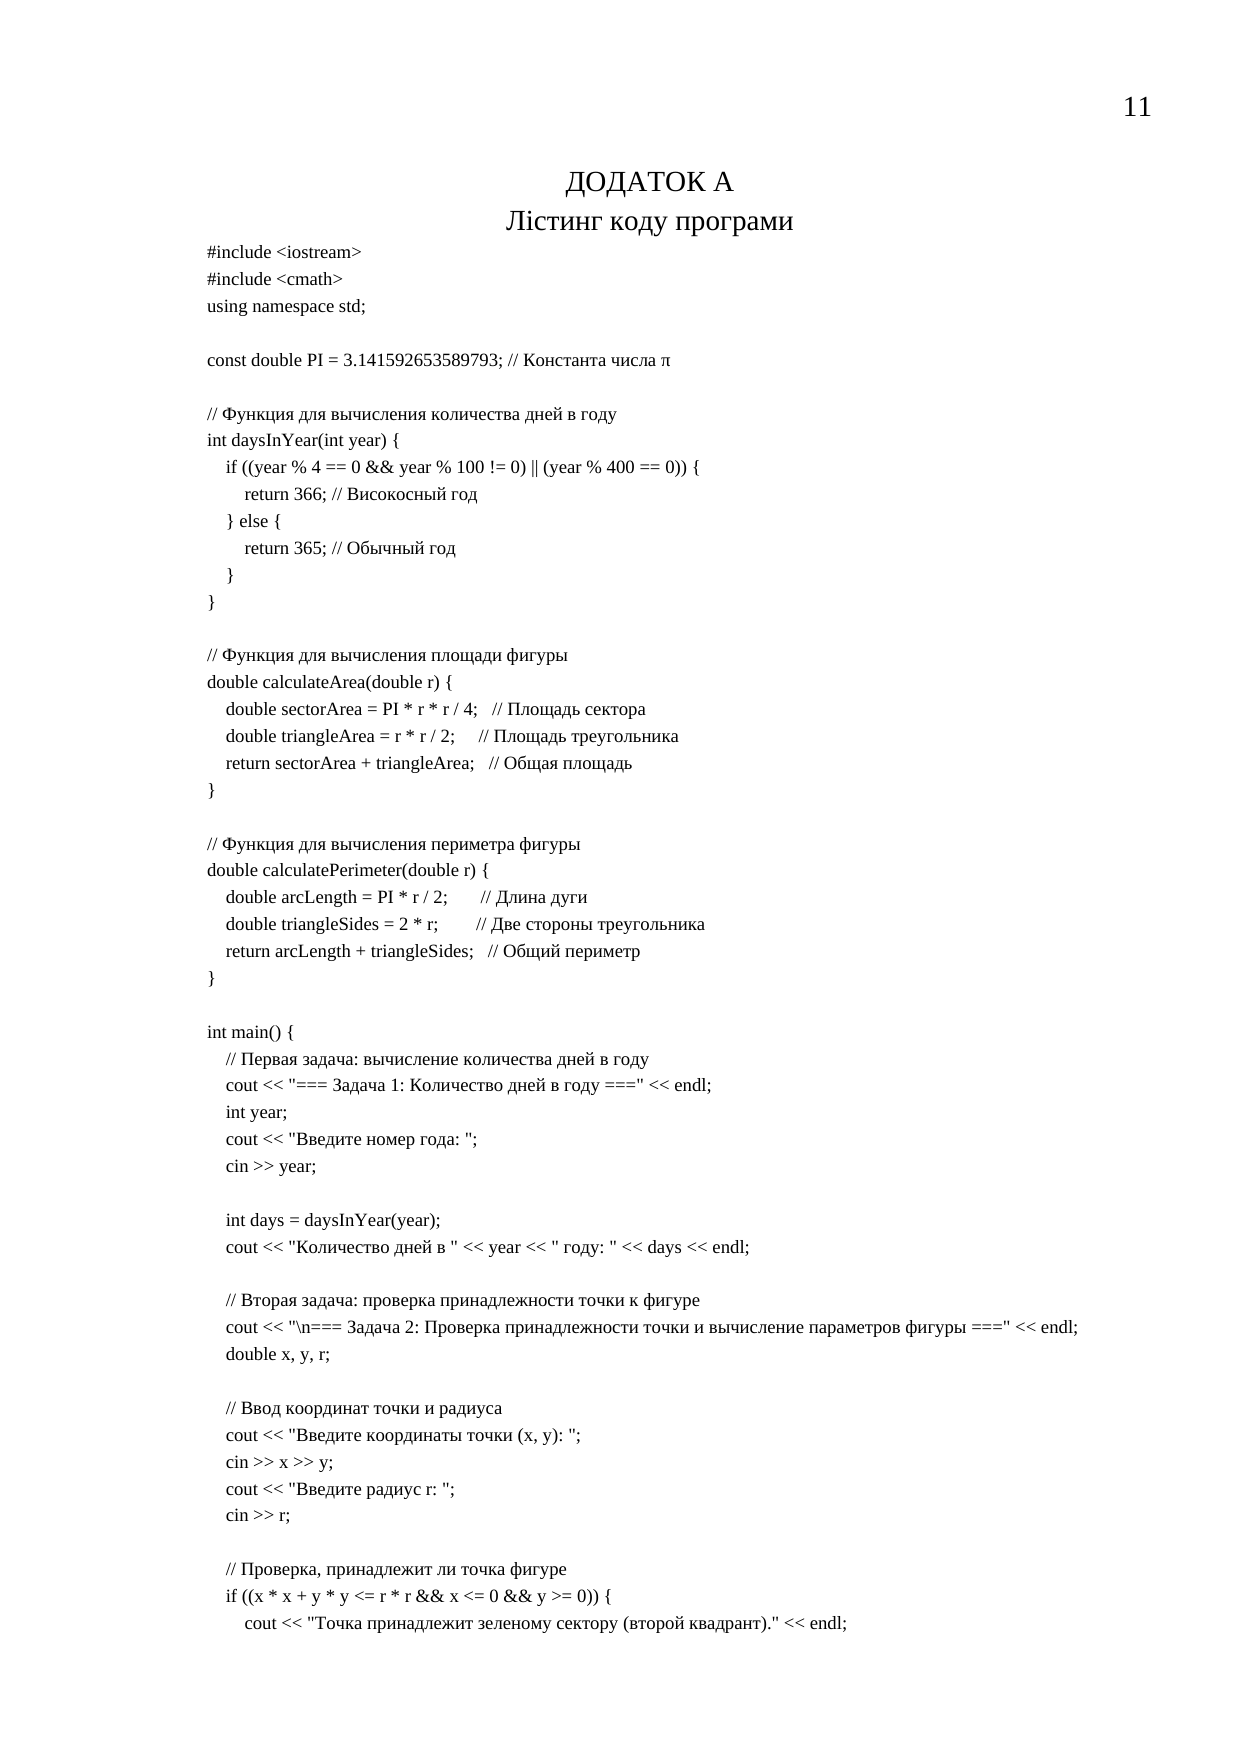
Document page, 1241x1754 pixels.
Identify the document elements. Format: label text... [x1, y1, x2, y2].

text cout << "Введите радиус r: "; [207, 1477, 1152, 1499]
text Лістинг коду програми [148, 203, 1152, 236]
text // Функция для вычисления периметра фигуры [207, 832, 1152, 854]
text } [207, 591, 1152, 612]
text return 365; // Обычный год [207, 537, 1152, 558]
text cin >> r; [207, 1504, 1152, 1526]
text // Функция для вычисления площади фигуры [207, 644, 1152, 666]
text if ((x * x + y * y <= r * r && x <= 0 && y >= 0)) { [207, 1585, 1152, 1606]
text #include <cmath> [207, 268, 1152, 289]
text // Функция для вычисления количества дней в году [207, 402, 1152, 424]
text } [207, 564, 1152, 585]
text const double PI = 3.141592653589793; // Константа числа π [207, 349, 1152, 370]
text cout << "Количество дней в " << year << " году: " << days << endl; [207, 1236, 1152, 1257]
text using namespace std; [207, 295, 1152, 316]
text int main() { [207, 1021, 1152, 1042]
text return arcLength + triangleSides; // Общий периметр [207, 940, 1152, 961]
text // Вторая задача: проверка принадлежности точки к фигуре [207, 1289, 1152, 1311]
text return sectorArea + triangleArea; // Общая площадь [207, 752, 1152, 773]
text // Ввод координат точки и радиуса [207, 1397, 1152, 1418]
text #include <iostream> [207, 241, 1152, 263]
text double sectorArea = PI * r * r / 4; // Площадь сектора [207, 698, 1152, 719]
text return 366; // Високосный год [207, 483, 1152, 504]
text cout << "=== Задача 1: Количество дней в году ===" << endl; [207, 1074, 1152, 1096]
text cout << "Точка принадлежит зеленому сектору (второй квадрант)." << endl; [207, 1612, 1152, 1633]
text if ((year % 4 == 0 && year % 100 != 0) || (year % 400 == 0)) { [207, 456, 1152, 478]
text cout << "\n=== Задача 2: Проверка принадлежности точки и вычисление параметров фигуры ===" << endl; [207, 1316, 1152, 1338]
text cout << "Введите координаты точки (x, y): "; [207, 1424, 1152, 1445]
text } [207, 779, 1152, 800]
text double triangleArea = r * r / 2; // Площадь треугольника [207, 725, 1152, 746]
text } else { [207, 510, 1152, 531]
text ДОДАТОК А [148, 164, 1152, 198]
text // Первая задача: вычисление количества дней в году [207, 1047, 1152, 1069]
text int year; [207, 1101, 1152, 1123]
text double calculatePerimeter(double r) { [207, 859, 1152, 881]
text double arcLength = PI * r / 2; // Длина дуги [207, 886, 1152, 908]
text double calculateArea(double r) { [207, 671, 1152, 693]
text int days = daysInYear(year); [207, 1209, 1152, 1230]
text double triangleSides = 2 * r; // Две стороны треугольника [207, 913, 1152, 934]
text cin >> year; [207, 1155, 1152, 1176]
text } [207, 967, 1152, 988]
text cout << "Введите номер года: "; [207, 1128, 1152, 1149]
text cin >> x >> y; [207, 1451, 1152, 1472]
text double x, y, r; [207, 1343, 1152, 1364]
text int daysInYear(int year) { [207, 429, 1152, 451]
text // Проверка, принадлежит ли точка фигуре [207, 1558, 1152, 1579]
